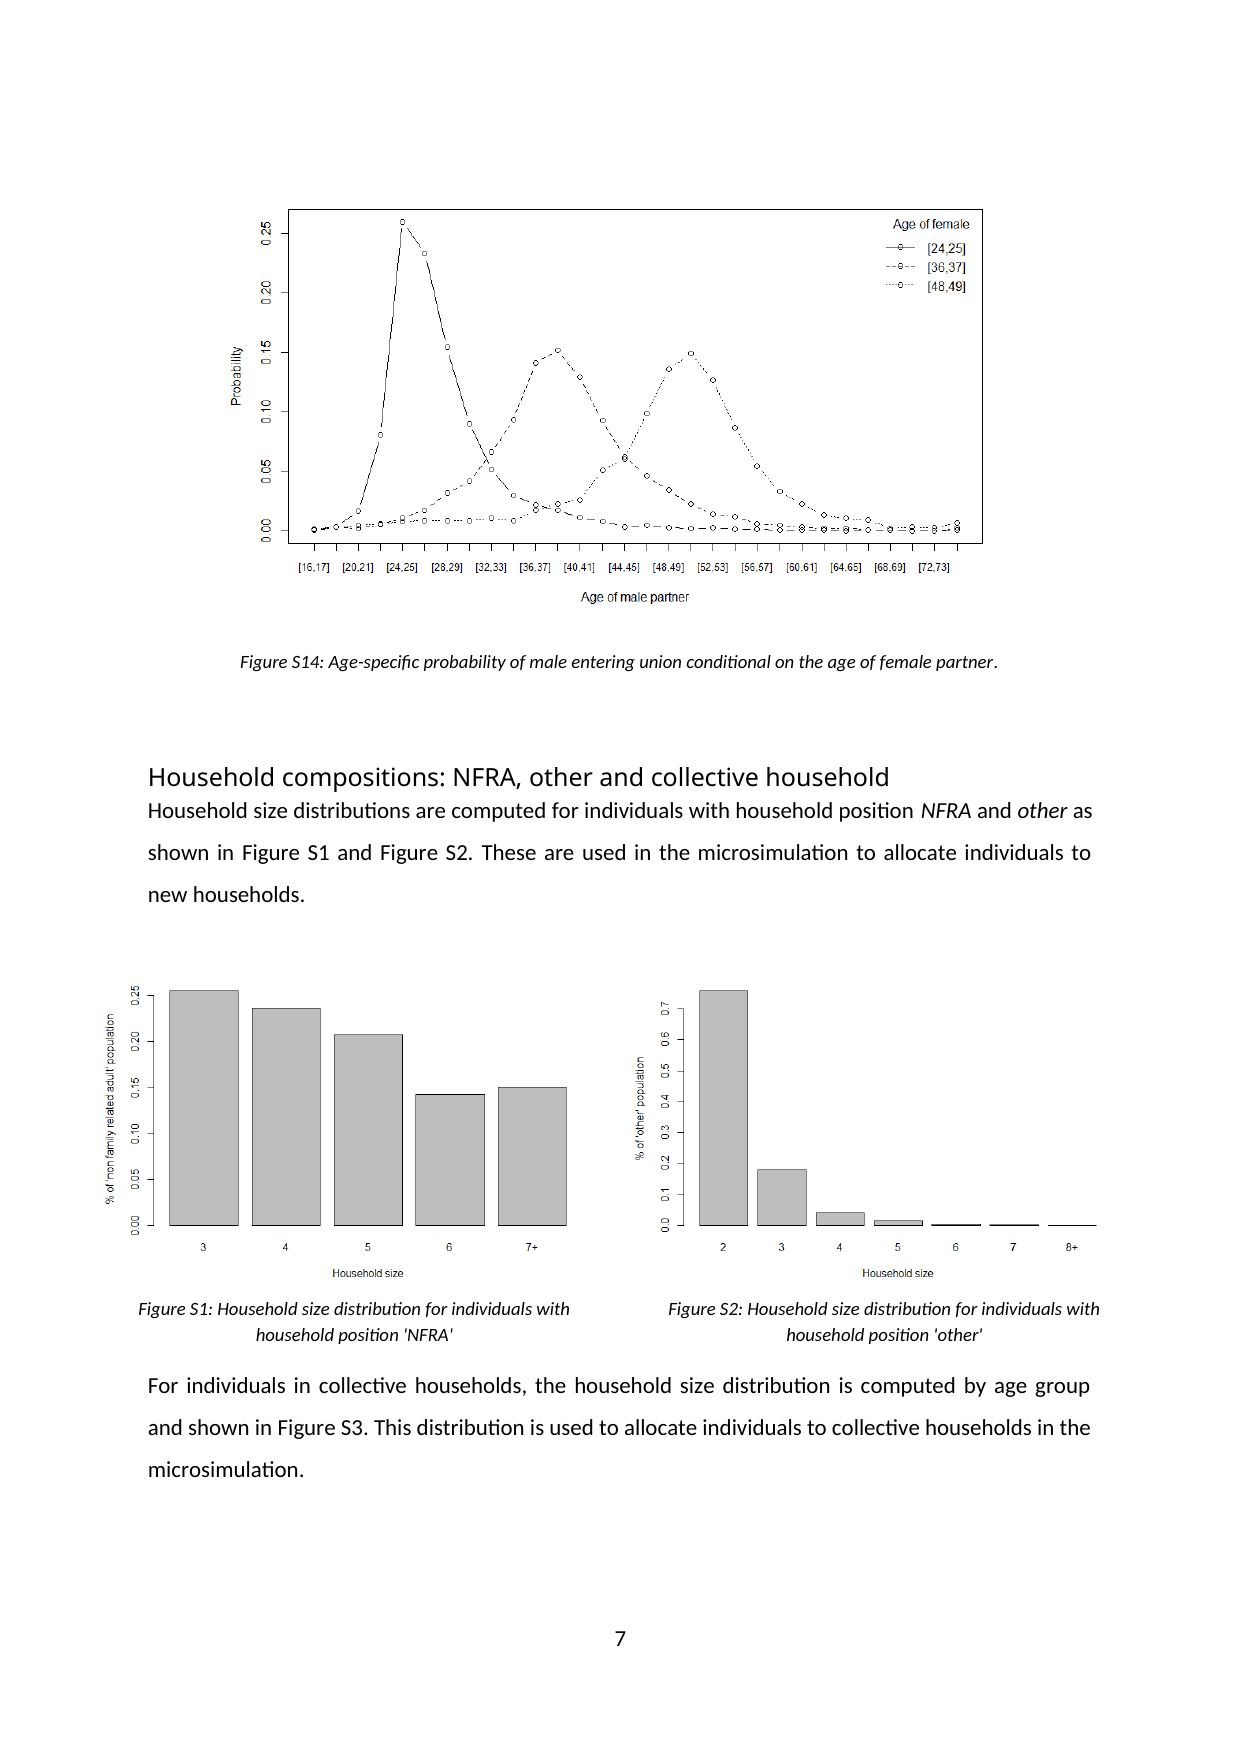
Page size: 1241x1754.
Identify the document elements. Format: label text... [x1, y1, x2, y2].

picture [101, 938, 609, 1293]
text Household compositions: NFRA, other and collective household [148, 759, 1093, 793]
picture [226, 147, 1014, 620]
picture [631, 938, 1139, 1293]
